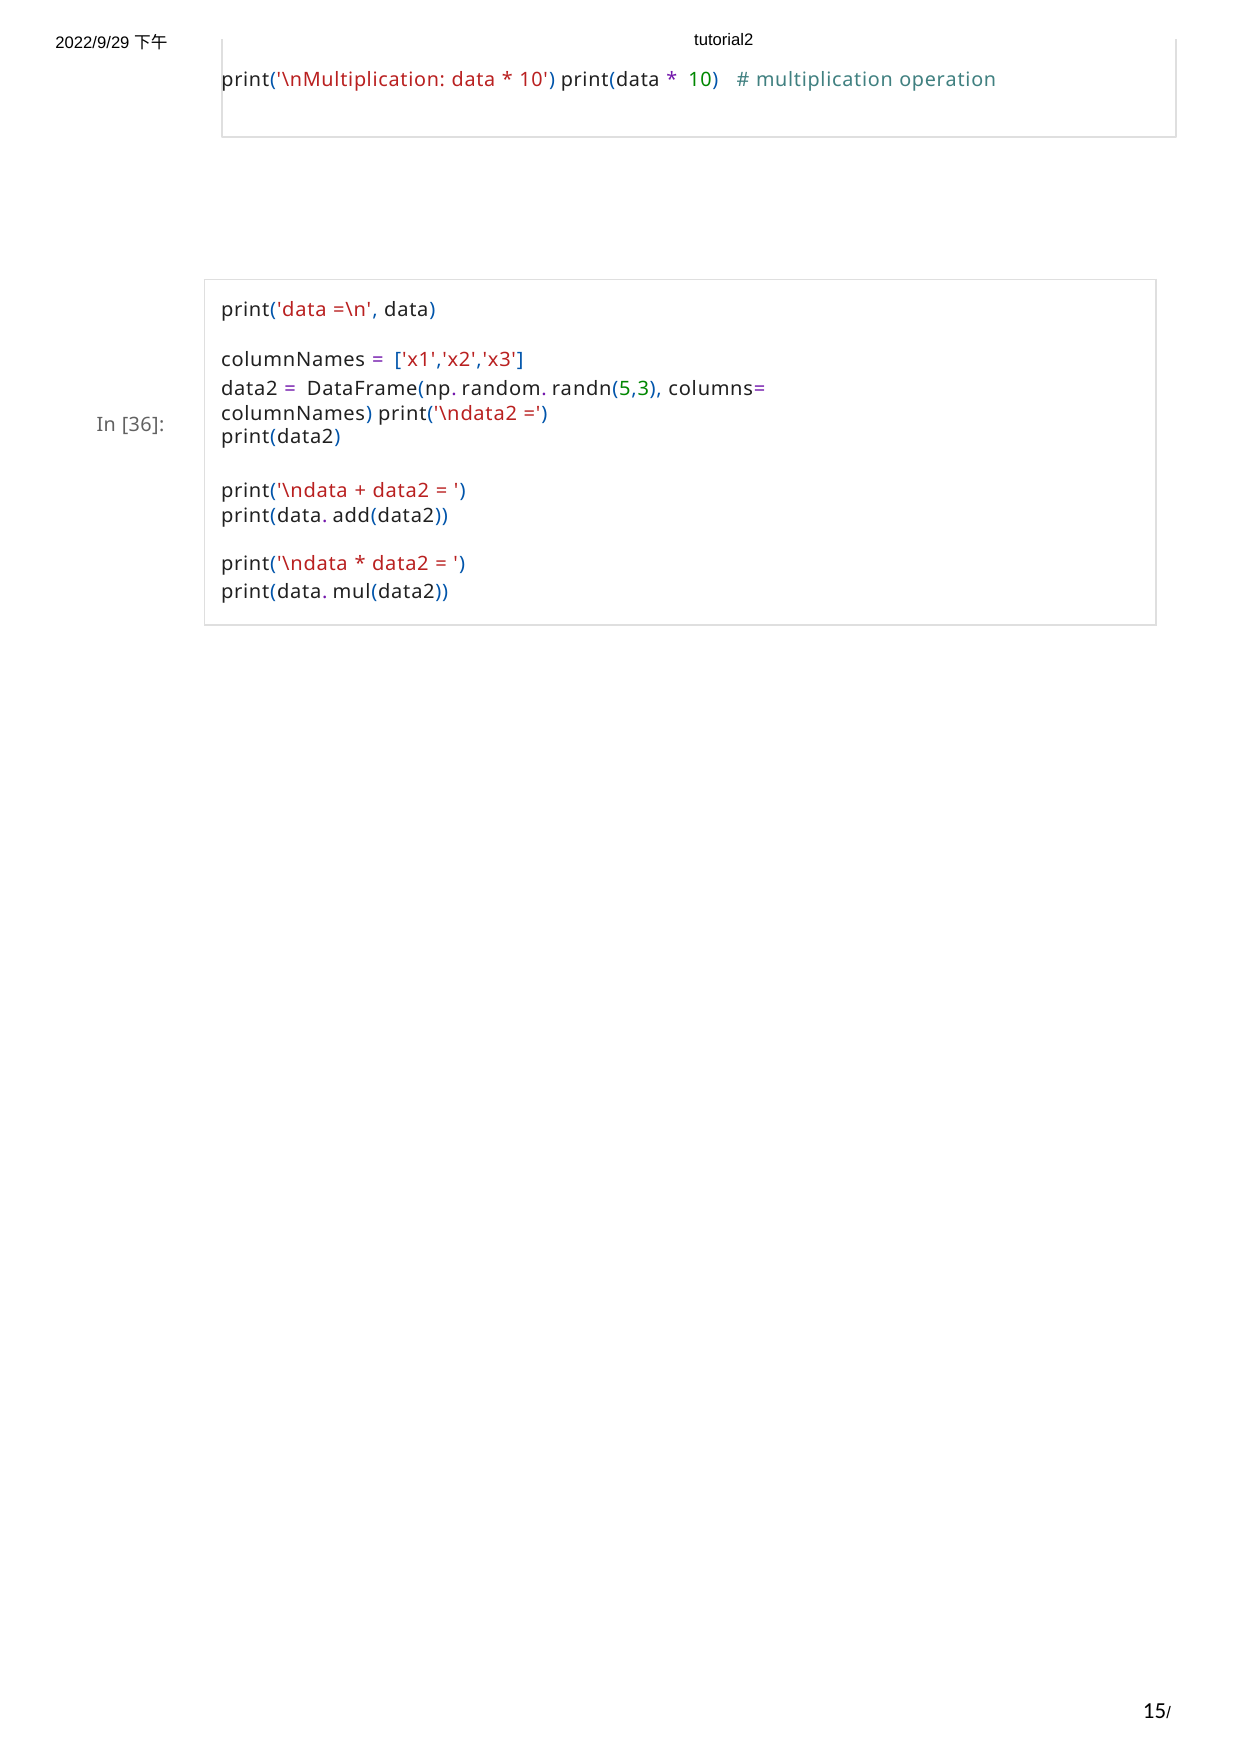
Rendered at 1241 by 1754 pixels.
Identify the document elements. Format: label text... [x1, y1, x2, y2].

text In [36]: [96, 410, 193, 437]
